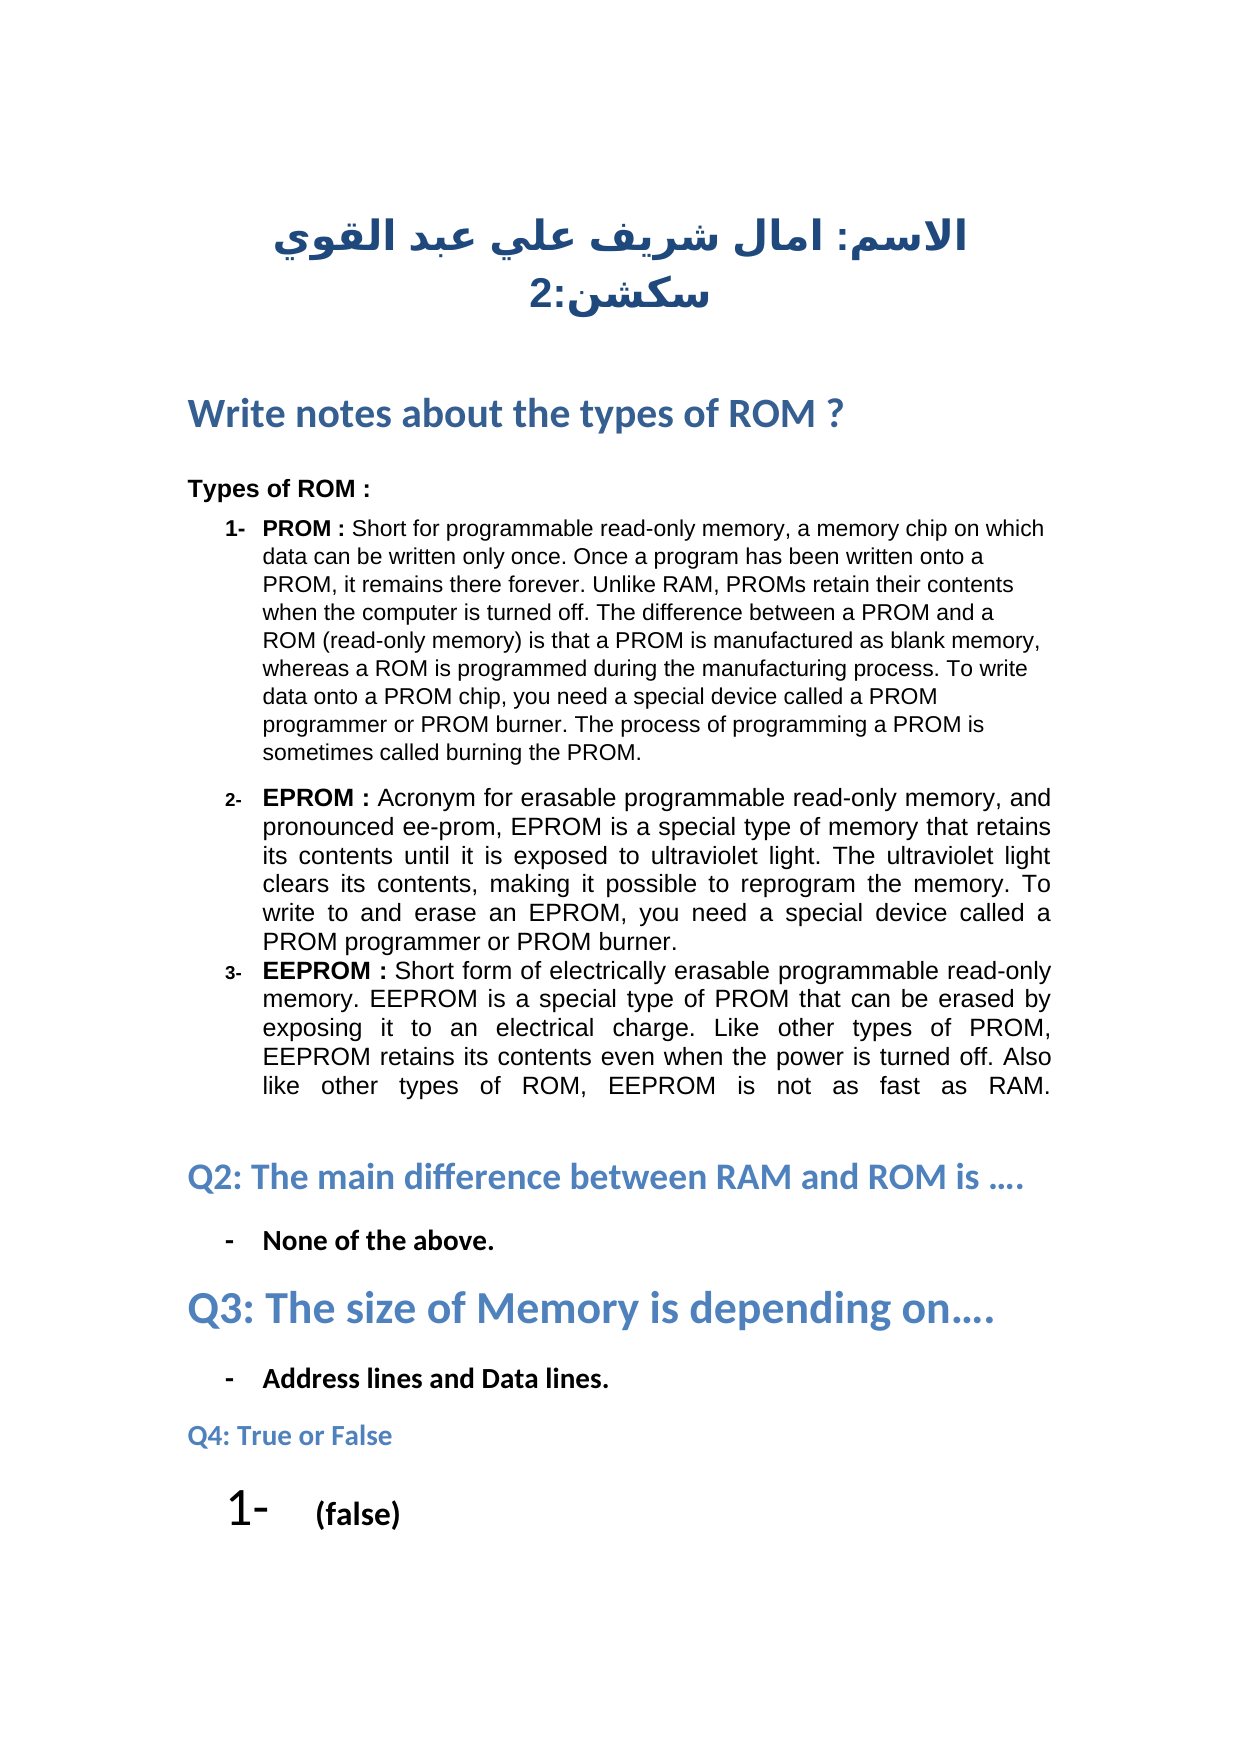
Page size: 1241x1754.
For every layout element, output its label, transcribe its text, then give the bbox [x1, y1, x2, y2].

list None of the above. [225, 1222, 1053, 1258]
text Write notes about the types of ROM ? [187, 387, 1053, 438]
list Address lines and Data lines. [225, 1360, 1053, 1396]
text Q4: True or False [187, 1417, 1053, 1452]
text Q3: The size of Memory is depending on…. [187, 1279, 1053, 1335]
text سكشن:2 [187, 268, 1053, 316]
list PROM : Short for programmable read-only memory, a memory chip on which data can be written only once. Once a program has been written onto a PROM, it remains there forever. Unlike RAM, PROMs retain their contents when the computer is turned off. The difference between a PROM and a ROM (read-only memory) is that a PROM is manufactured as blank memory, whereas a ROM is programmed during the manufacturing process. To write data onto a PROM chip, you need a special device called a PROM programmer or PROM burner. The process of programming a PROM is sometimes called burning the PROM. [225, 515, 1053, 765]
list EPROM : Acronym for erasable programmable read-only memory, and pronounced ee-prom, EPROM is a special type of memory that retains its contents until it is exposed to ultraviolet light. The ultraviolet light clears its contents, making it possible to reprogram the memory. To write to and erase an EPROM, you need a special device called a PROM programmer or PROM burner. [225, 783, 1053, 956]
list (false) [225, 1473, 1053, 1539]
text Types of ROM : [187, 460, 1053, 503]
list EEPROM : Short form of electrically erasable programmable read-only memory. EEPROM is a special type of PROM that can be erased by exposing it to an electrical charge. Like other types of PROM, EEPROM retains its contents even when the power is turned off. Also like other types of ROM, EEPROM is not as fast as RAM. [225, 956, 1053, 1128]
text Q2: The main difference between RAM and ROM is …. [187, 1153, 1053, 1199]
text الاسم: امال شريف علي عبد القوي [187, 211, 1053, 259]
